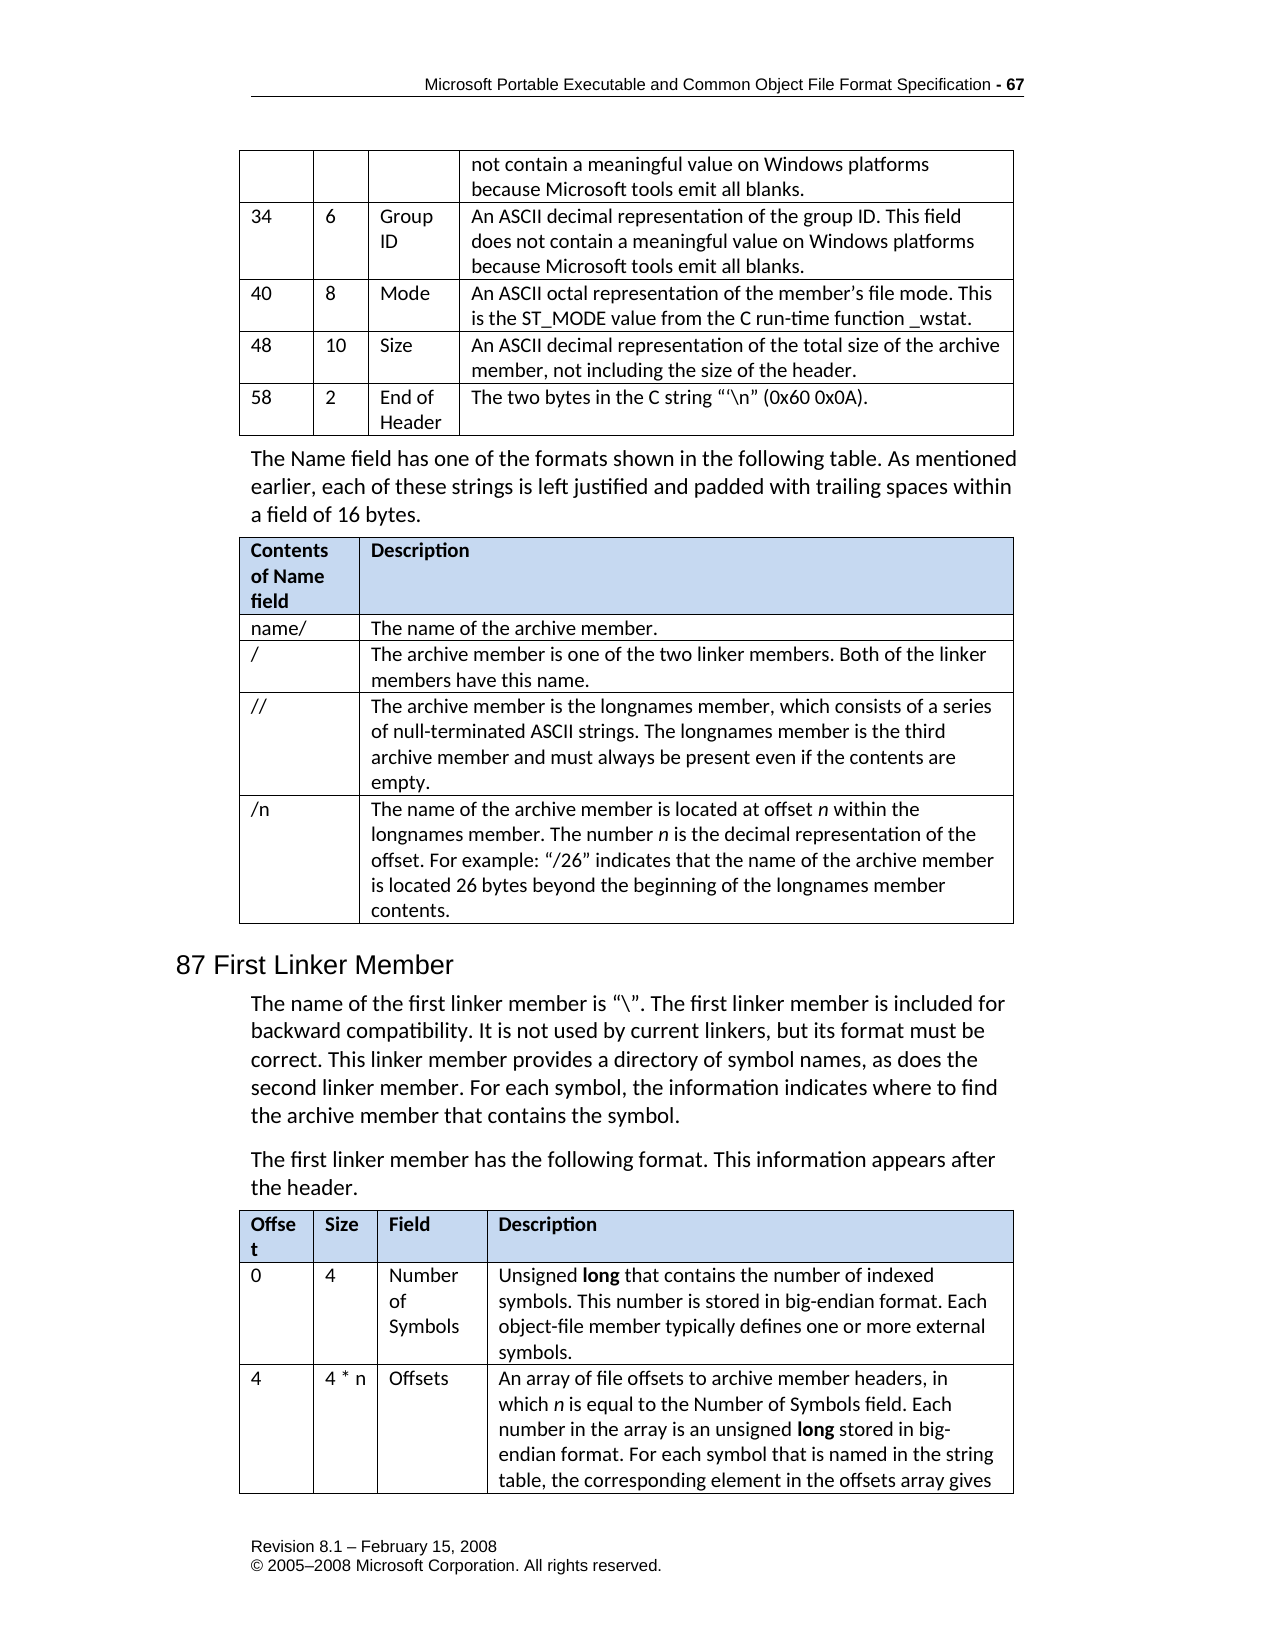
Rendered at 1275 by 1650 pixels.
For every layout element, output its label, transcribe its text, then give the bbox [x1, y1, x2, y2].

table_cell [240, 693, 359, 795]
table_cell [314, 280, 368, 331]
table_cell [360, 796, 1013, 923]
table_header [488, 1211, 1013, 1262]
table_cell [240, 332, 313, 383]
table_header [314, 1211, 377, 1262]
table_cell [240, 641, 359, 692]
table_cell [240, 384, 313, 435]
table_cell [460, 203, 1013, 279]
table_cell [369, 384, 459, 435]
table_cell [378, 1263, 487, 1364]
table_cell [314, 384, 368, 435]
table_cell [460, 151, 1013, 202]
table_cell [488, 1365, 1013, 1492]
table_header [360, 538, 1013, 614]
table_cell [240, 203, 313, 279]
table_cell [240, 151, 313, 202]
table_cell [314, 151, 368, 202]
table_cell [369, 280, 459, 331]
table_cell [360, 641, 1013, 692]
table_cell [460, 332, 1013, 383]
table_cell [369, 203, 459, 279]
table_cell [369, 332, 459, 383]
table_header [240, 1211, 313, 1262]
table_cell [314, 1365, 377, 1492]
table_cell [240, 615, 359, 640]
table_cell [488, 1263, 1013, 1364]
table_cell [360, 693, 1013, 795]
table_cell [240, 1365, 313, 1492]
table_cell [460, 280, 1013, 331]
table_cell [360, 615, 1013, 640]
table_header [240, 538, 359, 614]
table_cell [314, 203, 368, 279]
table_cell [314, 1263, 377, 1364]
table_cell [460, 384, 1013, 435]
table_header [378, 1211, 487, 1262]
text The name of the first linker member is “\”. The first linker member is included for backward compatibility. It is not used by current linkers, but its format must be correct. This linker member provides a directory of symbol names, as does the second linker member. For each symbol, the information indicates where to find the archive member that contains the symbol. [251, 989, 1024, 1129]
subtitle First Linker Member [176, 949, 1024, 980]
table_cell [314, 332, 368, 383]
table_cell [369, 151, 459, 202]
text The first linker member has the following format. This information appears after the header. [251, 1145, 1024, 1201]
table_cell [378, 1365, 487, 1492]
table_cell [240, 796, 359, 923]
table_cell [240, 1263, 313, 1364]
text The Name field has one of the formats shown in the following table. As mentioned earlier, each of these strings is left justified and padded with trailing spaces within a field of 16 bytes. [251, 444, 1024, 528]
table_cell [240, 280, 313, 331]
